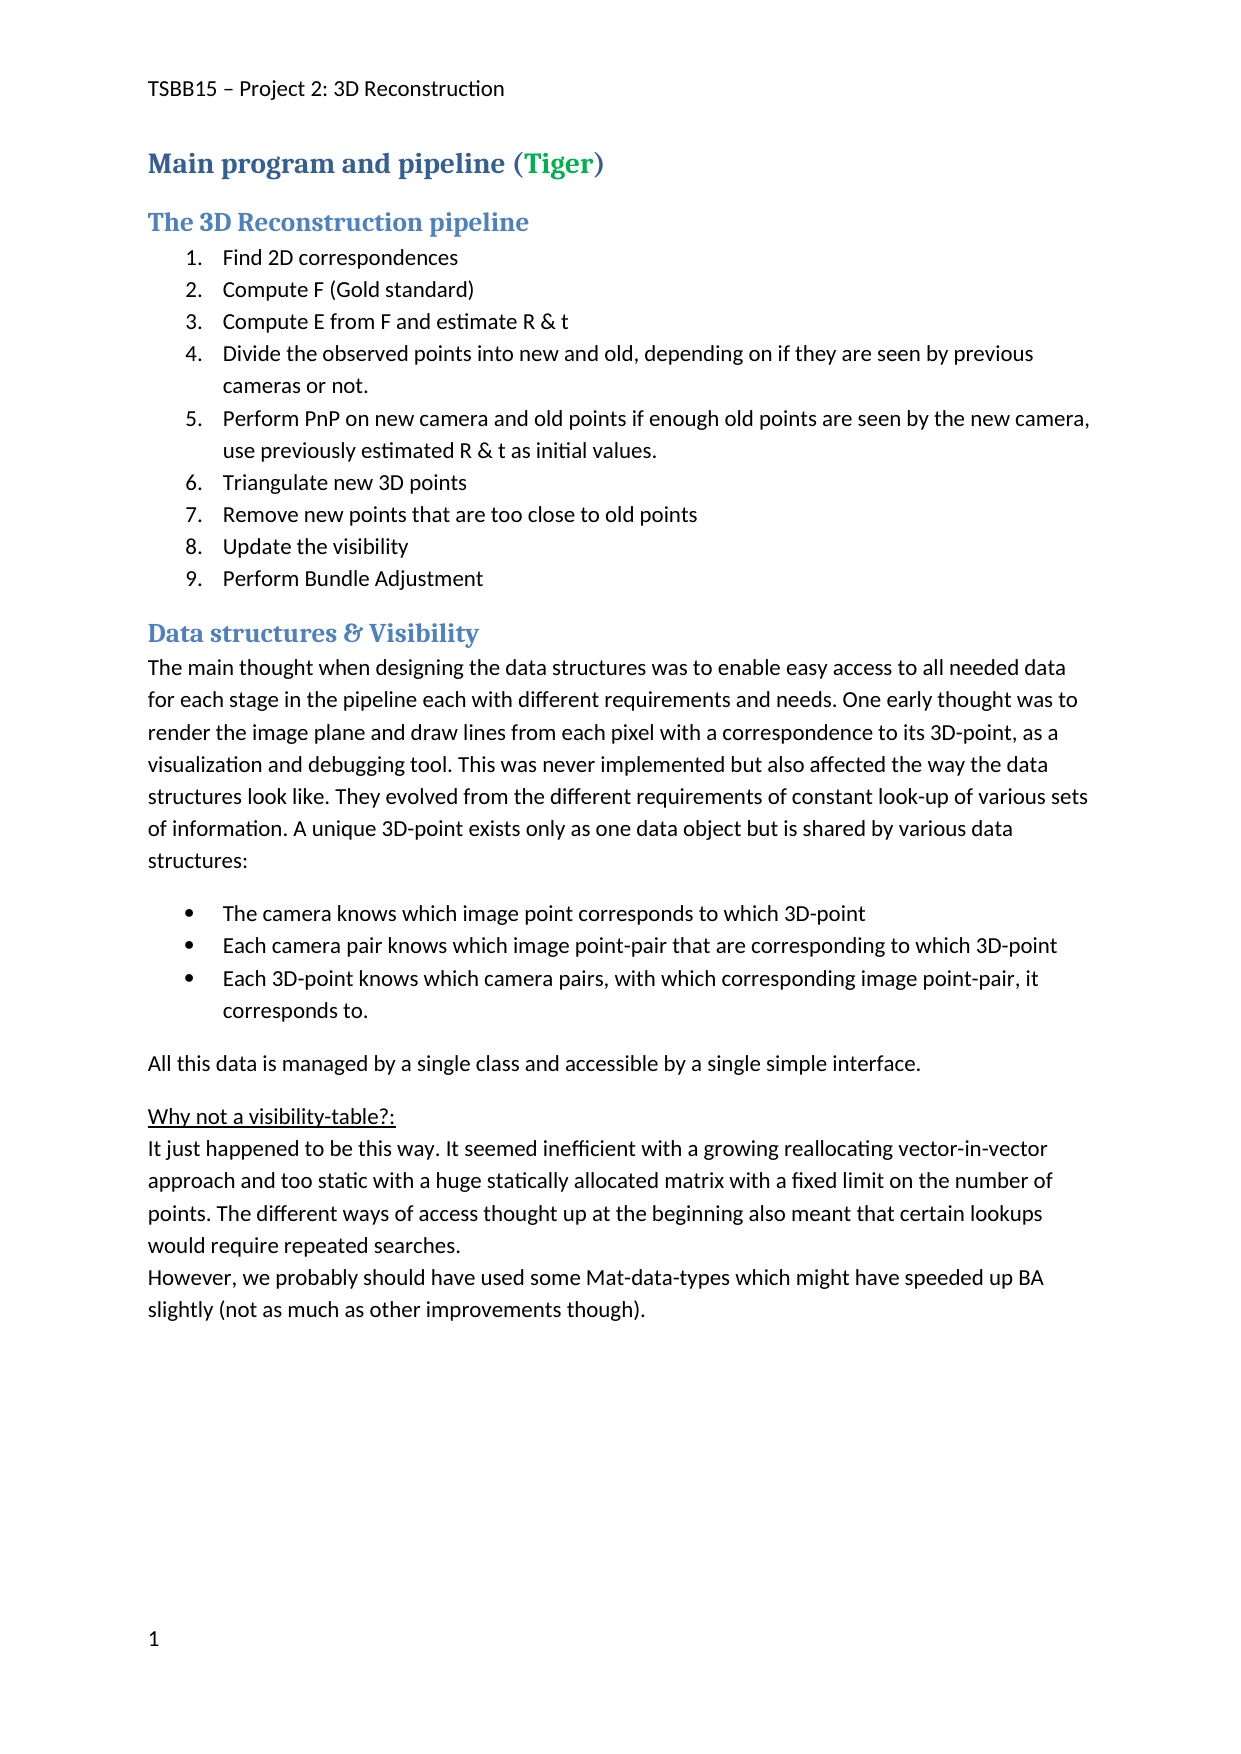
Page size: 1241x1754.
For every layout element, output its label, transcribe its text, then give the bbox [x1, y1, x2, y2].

text Why not a visibility-table?: It just happened to be this way. It seemed inefficient with a growing reallocating vector-in-vector approach and too static with a huge statically allocated matrix with a fixed limit on the number of points. The different ways of access thought up at the beginning also meant that certain lookups would require repeated searches. However, we probably should have used some Mat-data-types which might have speeded up BA slightly (not as much as other improvements though). [148, 1102, 1093, 1323]
list Each 3D-point knows which camera pairs, with which corresponding image point-pair, it corresponds to. [185, 964, 1093, 1024]
subtitle Data structures & Visibility [148, 618, 1093, 649]
list Divide the observed points into new and old, depending on if they are seen by previous cameras or not. [185, 339, 1093, 399]
list Perform Bundle Adjustment [185, 564, 1093, 593]
text All this data is managed by a single class and accessible by a single simple interface. [148, 1049, 1093, 1077]
text The main thought when designing the data structures was to enable easy access to all needed data for each stage in the pipeline each with different requirements and needs. One early thought was to render the image plane and draw lines from each pixel with a correspondence to its 3D-point, as a visualization and debugging tool. This was never implemented but also affected the way the data structures look like. They evolved from the different requirements of constant look-up of various sets of information. A unique 3D-point exists only as one data object but is shared by various data structures: [148, 653, 1093, 874]
list Remove new points that are too close to old points [185, 500, 1093, 528]
subtitle The 3D Reconstruction pipeline [148, 207, 1093, 238]
list Find 2D correspondences [185, 243, 1093, 271]
list Triangulate new 3D points [185, 468, 1093, 496]
list Compute E from F and estimate R & t [185, 307, 1093, 335]
list Compute F (Gold standard) [185, 275, 1093, 303]
list The camera knows which image point corresponds to which 3D-point [185, 899, 1093, 927]
list Each camera pair knows which image point-pair that are corresponding to which 3D-point [185, 932, 1093, 960]
list Perform PnP on new camera and old points if enough old points are seen by the new camera, use previously estimated R & t as initial values. [185, 404, 1093, 464]
subtitle Main program and pipeline (Tiger) [148, 148, 1093, 181]
list Update the visibility [185, 532, 1093, 560]
